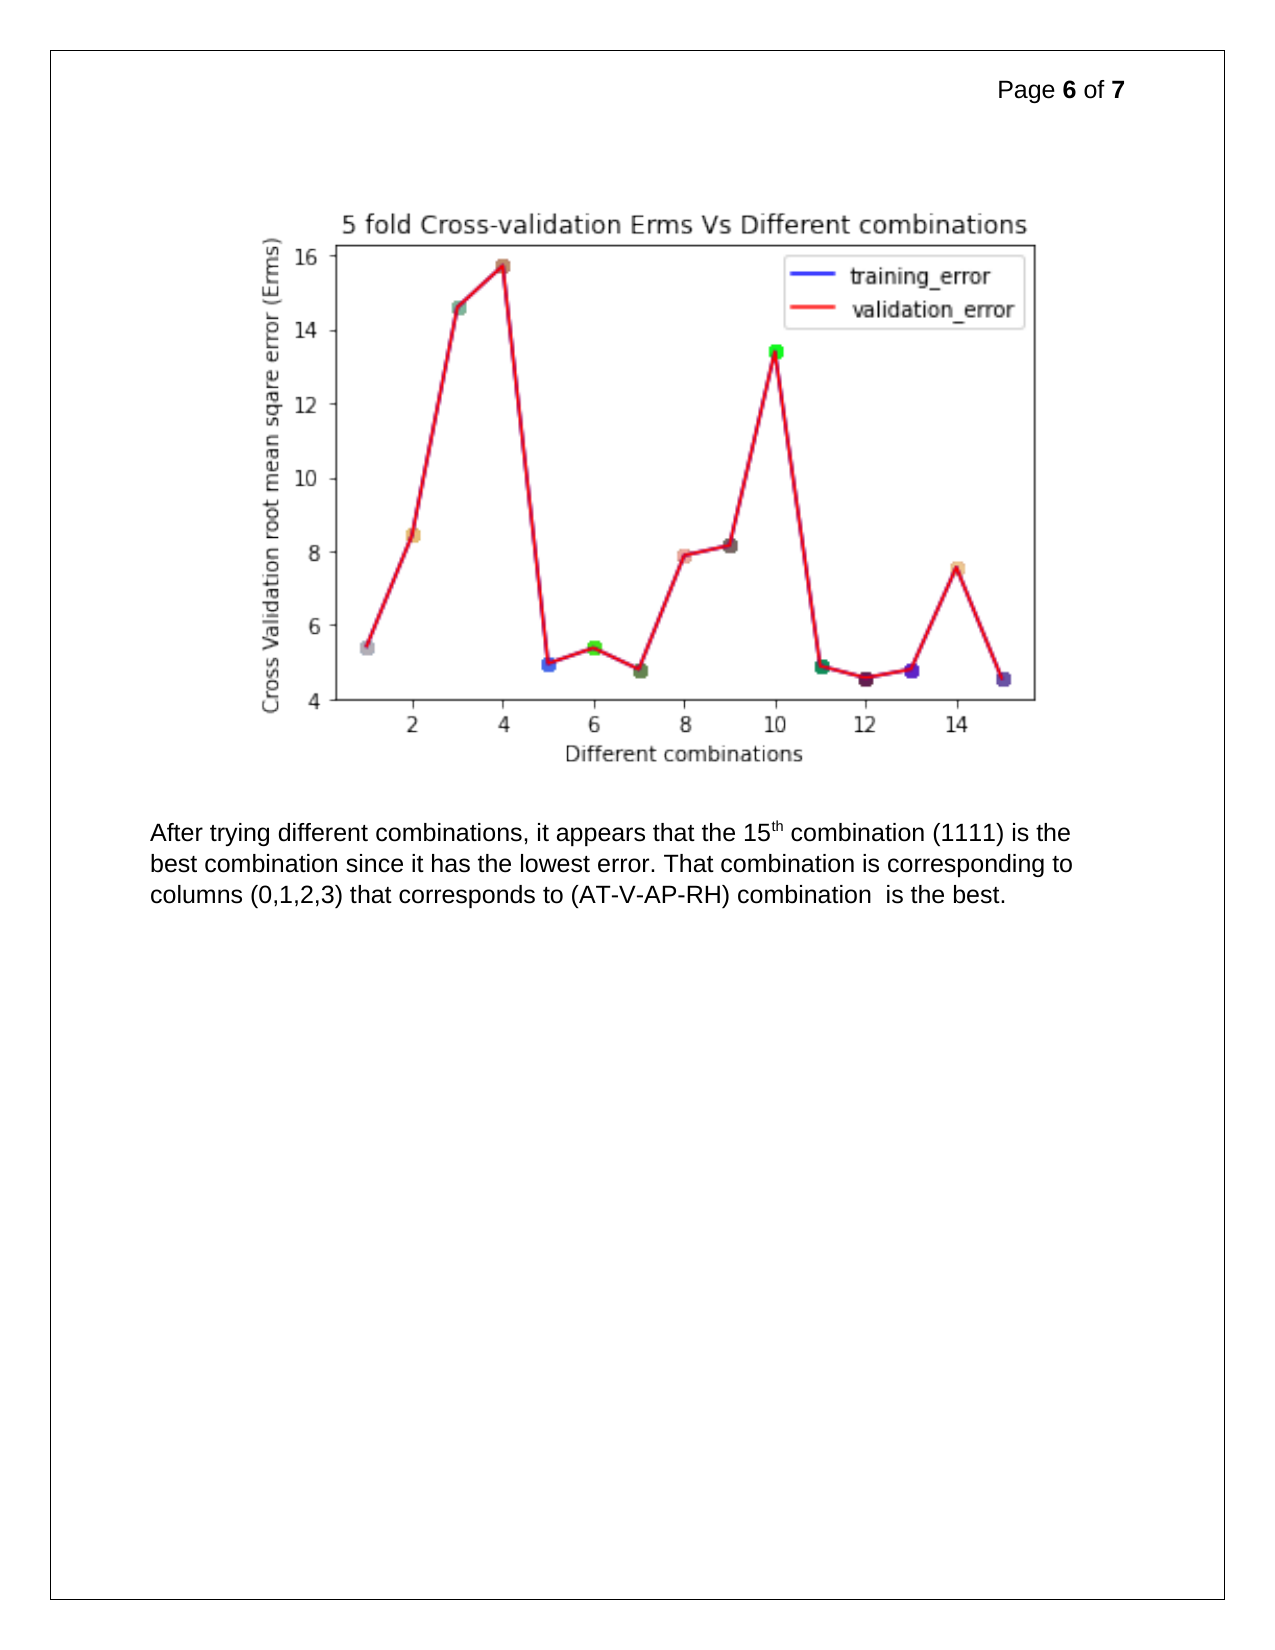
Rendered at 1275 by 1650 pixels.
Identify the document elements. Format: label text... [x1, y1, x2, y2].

picture [250, 199, 1047, 779]
text After trying different combinations, it appears that the 15th combination (1111) is the best combination since it has the lowest error. That combination is corresponding to columns (0,1,2,3) that corresponds to (AT-V-AP-RH) combination is the best. [150, 818, 1125, 909]
